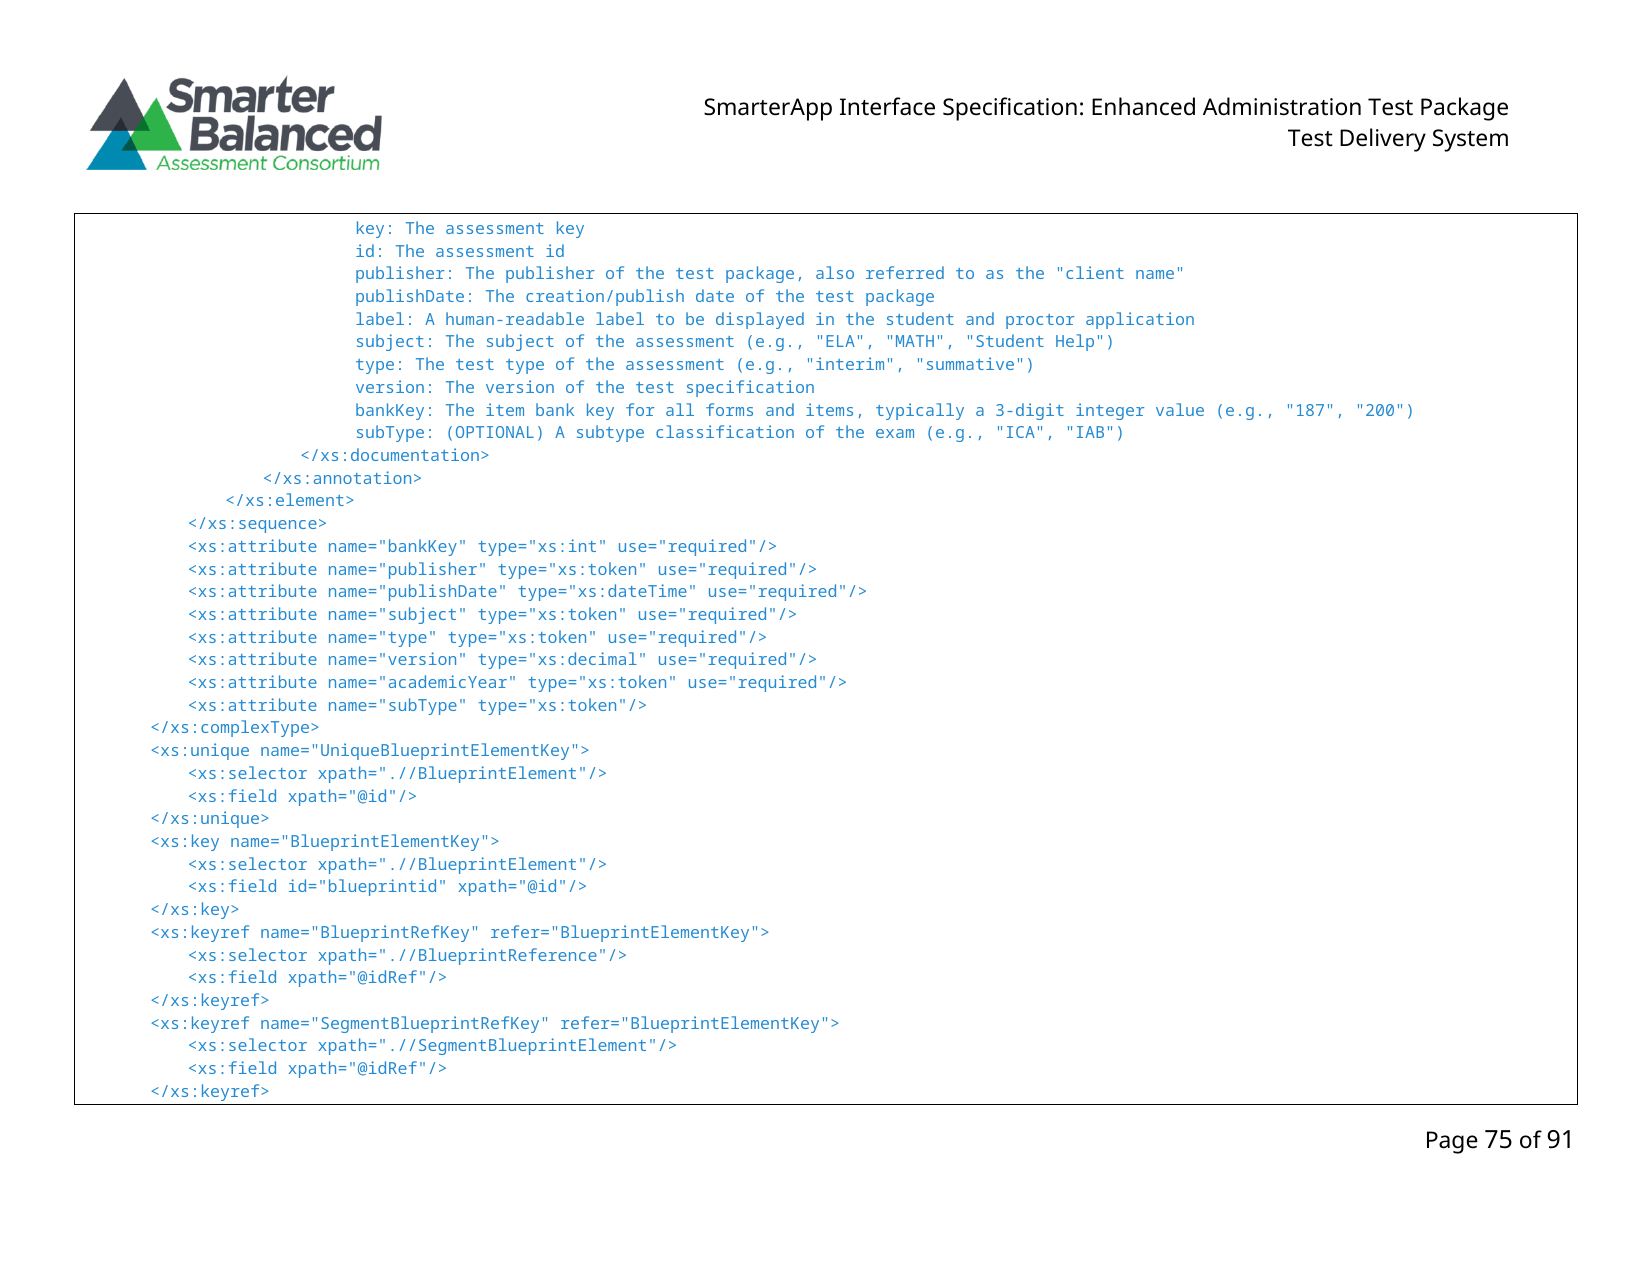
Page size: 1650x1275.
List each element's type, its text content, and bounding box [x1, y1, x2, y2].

text <xs:keyref name="SegmentBlueprintRefKey" refer="BlueprintElementKey"> [75, 1011, 1575, 1034]
text subject: The subject of the assessment (e.g., "ELA", "MATH", "Student Help") [75, 330, 1575, 353]
text <xs:attribute name="type" type="xs:token" use="required"/> [75, 625, 1575, 648]
text <xs:attribute name="version" type="xs:decimal" use="required"/> [75, 648, 1575, 671]
text <xs:keyref name="BlueprintRefKey" refer="BlueprintElementKey"> [75, 920, 1575, 943]
text id: The assessment id [75, 239, 1575, 262]
text subType: (OPTIONAL) A subtype classification of the exam (e.g., "ICA", "IAB") [75, 421, 1575, 443]
text </xs:annotation> [75, 466, 1575, 489]
text <xs:selector xpath=".//BlueprintElement"/> [75, 761, 1575, 784]
text publishDate: The creation/publish date of the test package [75, 284, 1575, 307]
text <xs:selector xpath=".//BlueprintElement"/> [75, 852, 1575, 875]
text <xs:attribute name="academicYear" type="xs:token" use="required"/> [75, 671, 1575, 693]
text </xs:complexType> [75, 716, 1575, 739]
text <xs:selector xpath=".//SegmentBlueprintElement"/> [75, 1034, 1575, 1057]
text </xs:keyref> [75, 1076, 1577, 1104]
text <xs:field id="blueprintid" xpath="@id"/> [75, 875, 1575, 898]
text </xs:key> [75, 898, 1575, 920]
text </xs:unique> [75, 807, 1575, 829]
text <xs:attribute name="publishDate" type="xs:dateTime" use="required"/> [75, 580, 1575, 602]
text <xs:selector xpath=".//BlueprintReference"/> [75, 943, 1575, 966]
text <xs:key name="BlueprintElementKey"> [75, 829, 1575, 852]
text </xs:element> [75, 489, 1575, 512]
text <xs:field xpath="@idRef"/> [75, 1057, 1575, 1076]
text <xs:attribute name="publisher" type="xs:token" use="required"/> [75, 557, 1575, 580]
text </xs:documentation> [75, 443, 1575, 466]
text type: The test type of the assessment (e.g., "interim", "summative") [75, 353, 1575, 375]
text <xs:field xpath="@id"/> [75, 784, 1575, 807]
picture [86, 75, 382, 170]
text <xs:unique name="UniqueBlueprintElementKey"> [75, 739, 1575, 761]
text publisher: The publisher of the test package, also referred to as the "client name" [75, 262, 1575, 284]
text <xs:field xpath="@idRef"/> [75, 966, 1575, 988]
text key: The assessment key [75, 214, 1577, 239]
text bankKey: The item bank key for all forms and items, typically a 3-digit integer value (e.g., "187", "200") [75, 398, 1575, 421]
text <xs:attribute name="bankKey" type="xs:int" use="required"/> [75, 534, 1575, 557]
text label: A human-readable label to be displayed in the student and proctor application [75, 307, 1575, 330]
text <xs:attribute name="subType" type="xs:token"/> [75, 693, 1575, 716]
text </xs:sequence> [75, 512, 1575, 534]
text version: The version of the test specification [75, 375, 1575, 398]
text <xs:attribute name="subject" type="xs:token" use="required"/> [75, 602, 1575, 625]
text </xs:keyref> [75, 988, 1575, 1011]
